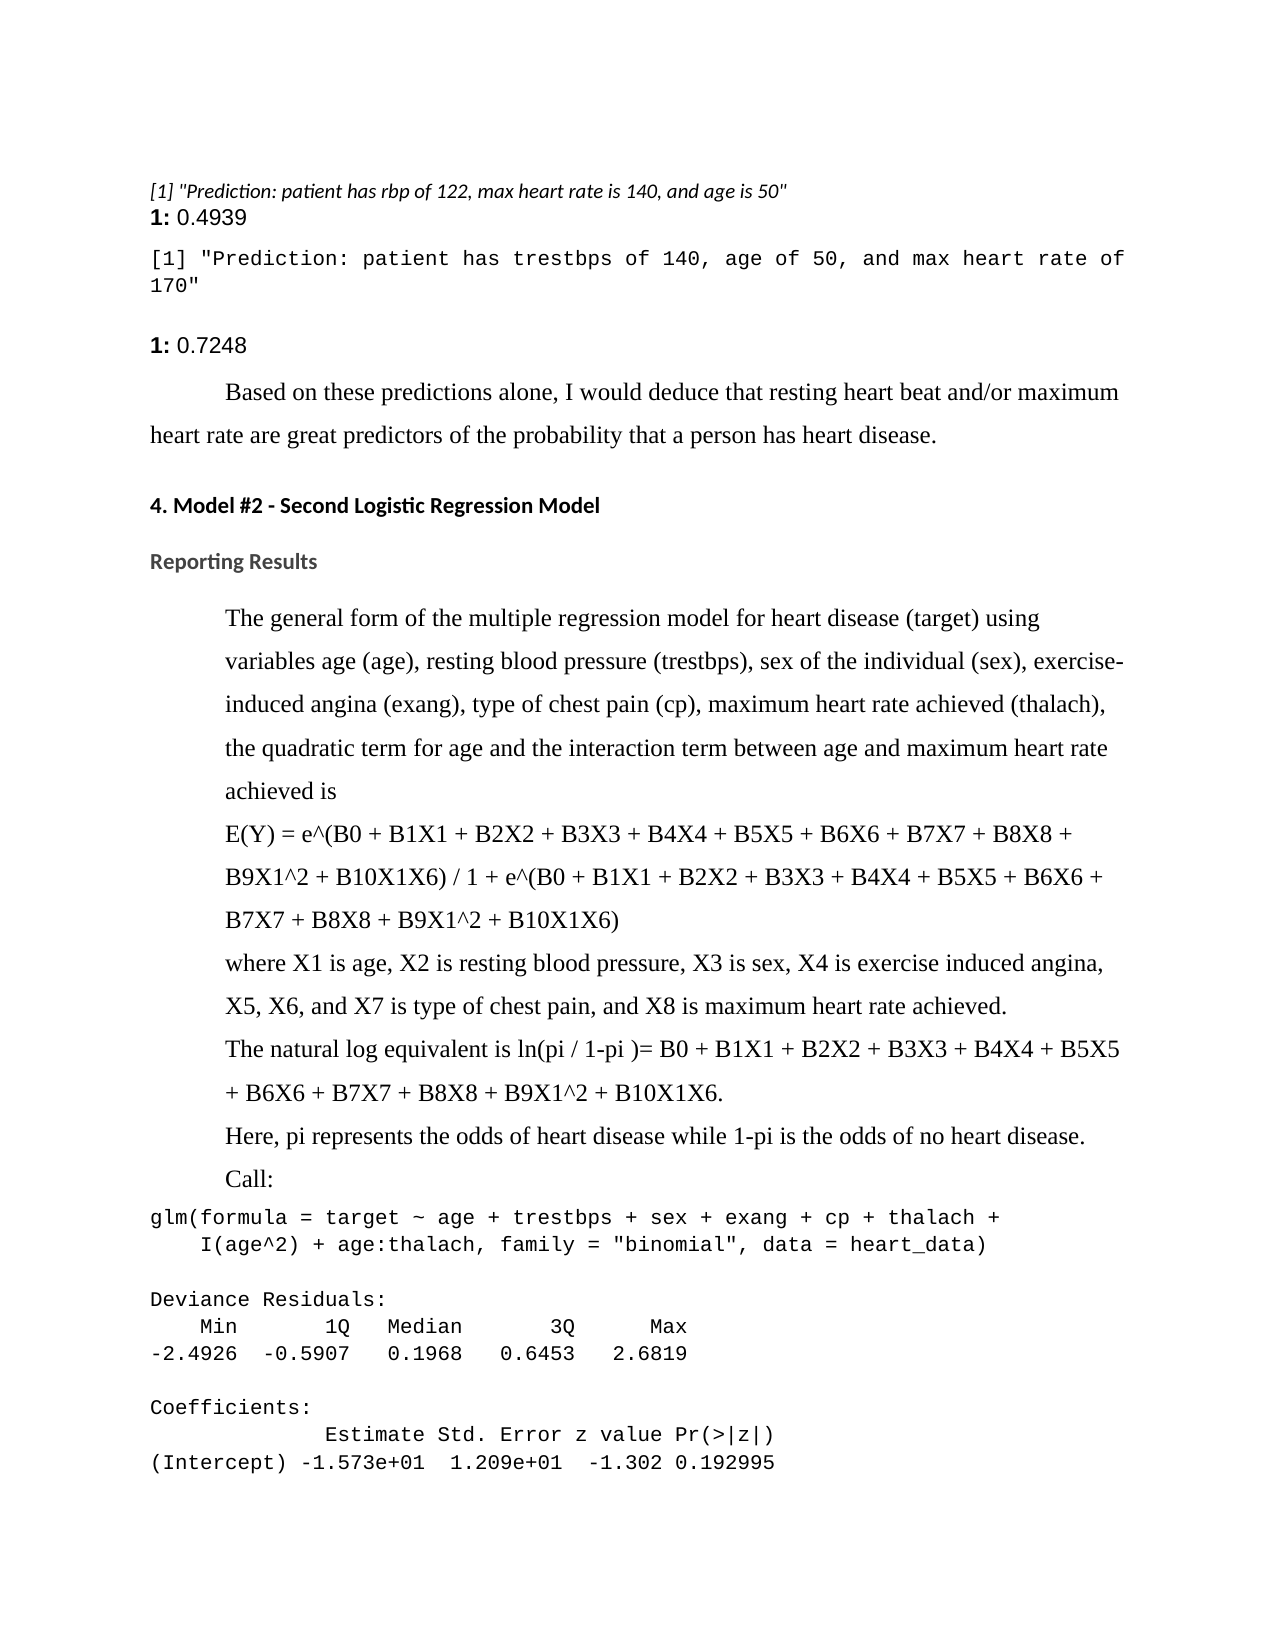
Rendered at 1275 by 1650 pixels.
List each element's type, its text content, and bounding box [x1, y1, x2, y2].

text Based on these predictions alone, I would deduce that resting heart beat and/or maximum heart rate are great predictors of the probability that a person has heart disease. [150, 377, 1125, 449]
text glm(formula = target ~ age + trestbps + sex + exang + cp + thalach + [150, 1207, 1125, 1231]
list Here, pi represents the odds of heart disease while 1-pi is the odds of no heart disease. [225, 1121, 1125, 1149]
text (Intercept) -1.573e+01 1.209e+01 -1.302 0.192995 [150, 1452, 1125, 1475]
text Coefficients: [150, 1397, 1125, 1421]
text 1: 0.4939 [150, 203, 1125, 230]
text Deviance Residuals: [150, 1288, 1125, 1312]
text I(age^2) + age:thalach, family = "binomial", data = heart_data) [150, 1234, 1125, 1258]
subtitle 4. Model #2 - Second Logistic Regression Model [150, 491, 1125, 519]
list The natural log equivalent is ln(pi / 1-pi )= B0 + B1X1 + B2X2 + B3X3 + B4X4 + B5X5 + B6X6 + B7X7 + B8X8 + B9X1^2 + B10X1X6. [225, 1034, 1125, 1106]
text -2.4926 -0.5907 0.1968 0.6453 2.6819 [150, 1343, 1125, 1367]
text 1: 0.7248 [150, 332, 1125, 358]
text Min 1Q Median 3Q Max [150, 1316, 1125, 1339]
subtitle Reporting Results [150, 547, 1125, 575]
text Estimate Std. Error z value Pr(>|z|) [150, 1424, 1125, 1448]
list where X1 is age, X2 is resting blood pressure, X3 is sex, X4 is exercise induced angina, X5, X6, and X7 is type of chest pain, and X8 is maximum heart rate achieved. [225, 948, 1125, 1020]
list Call: [225, 1164, 1125, 1193]
list E(Y) = e^(B0 + B1X1 + B2X2 + B3X3 + B4X4 + B5X5 + B6X6 + B7X7 + B8X8 + B9X1^2 + B10X1X6) / 1 + e^(B0 + B1X1 + B2X2 + B3X3 + B4X4 + B5X5 + B6X6 + B7X7 + B8X8 + B9X1^2 + B10X1X6) [225, 819, 1125, 934]
list The general form of the multiple regression model for heart disease (target) using variables age (age), resting blood pressure (trestbps), sex of the individual (sex), exercise-induced angina (exang), type of chest pain (cp), maximum heart rate achieved (thalach), the quadratic term for age and the interaction term between age and maximum heart rate achieved is [225, 603, 1125, 804]
text [1] "Prediction: patient has trestbps of 140, age of 50, and max heart rate of 170" [150, 248, 1125, 299]
text [1] "Prediction: patient has rbp of 122, max heart rate is 140, and age is 50" [150, 178, 1125, 203]
